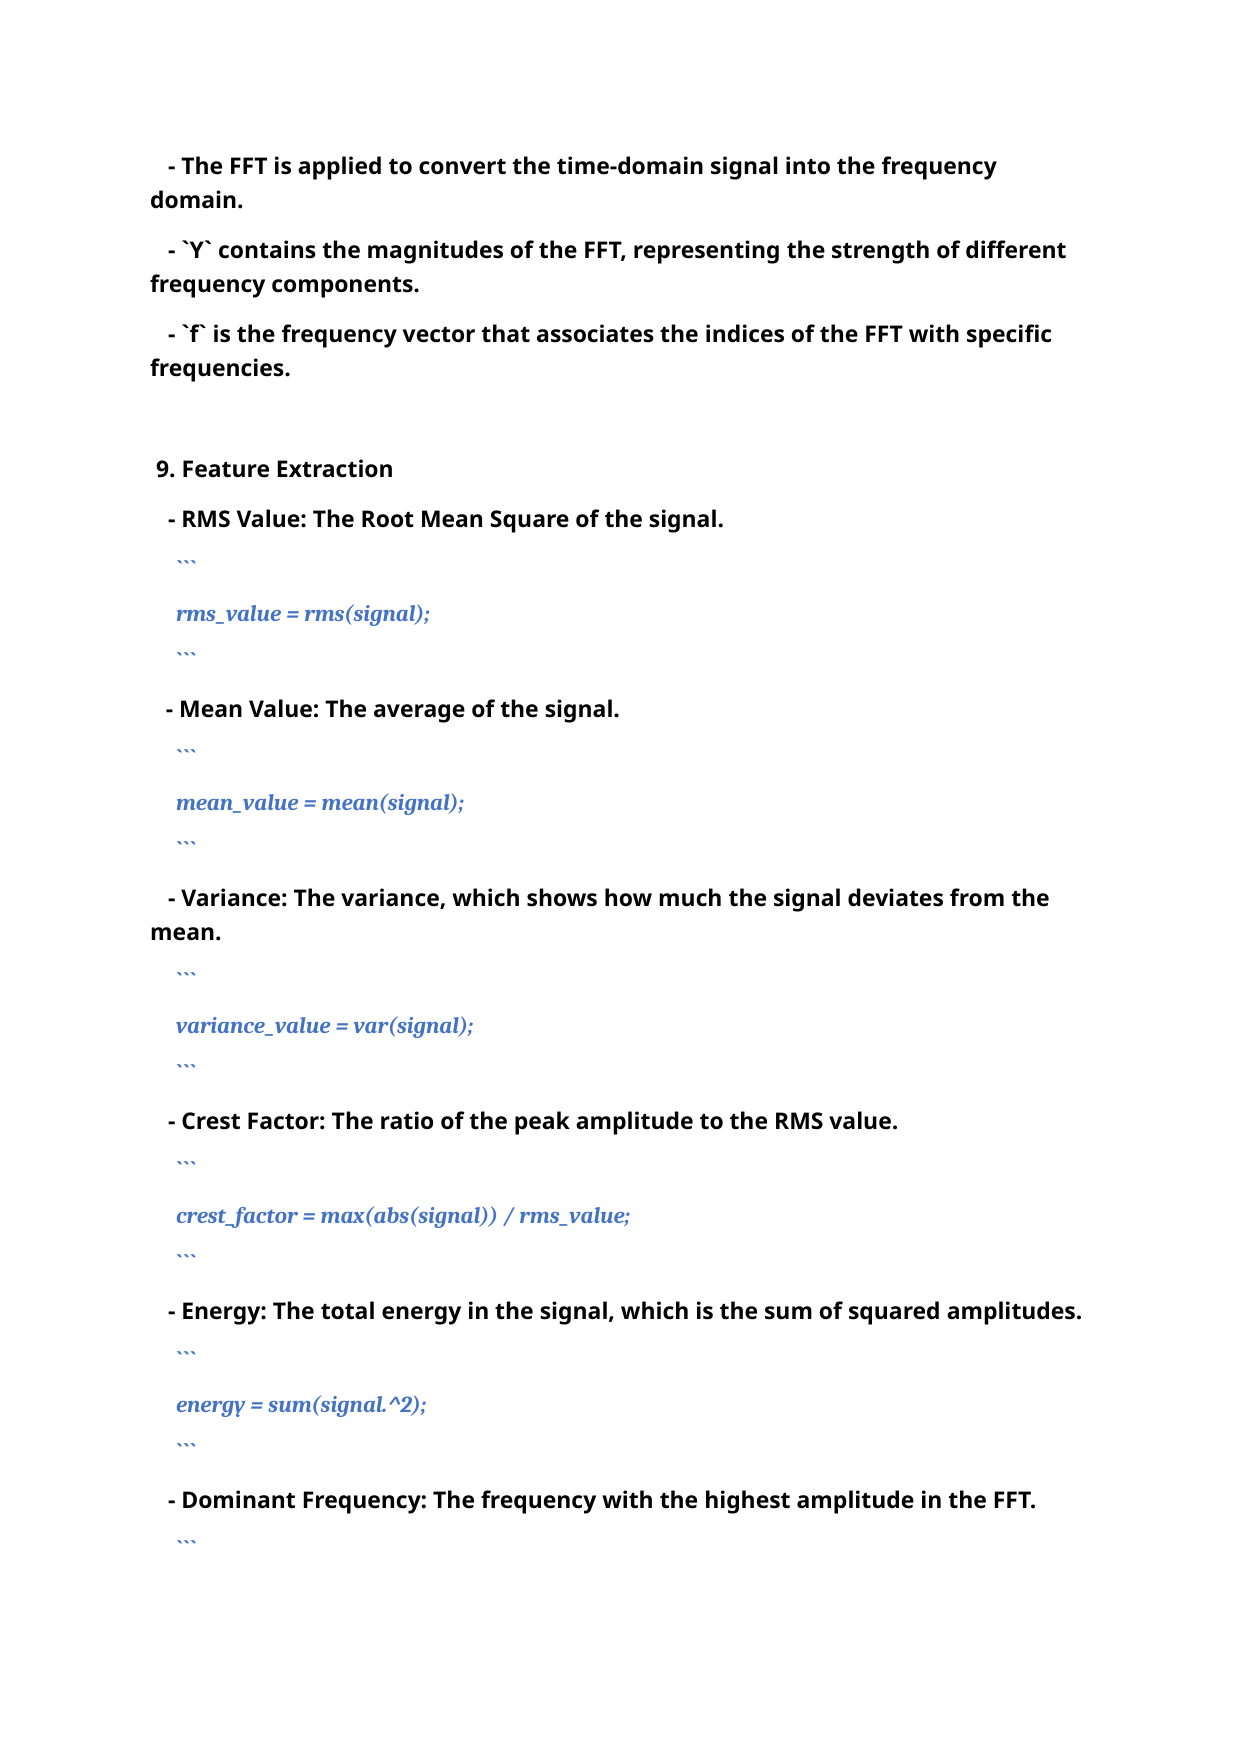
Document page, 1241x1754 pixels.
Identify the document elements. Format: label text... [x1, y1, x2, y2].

text variance_value = var(signal); [150, 1013, 1090, 1039]
text - Mean Value: The average of the signal. [150, 693, 1090, 724]
text - RMS Value: The Root Mean Square of the signal. [150, 503, 1090, 534]
text ``` [150, 835, 1090, 863]
text ``` [150, 1058, 1090, 1086]
text ``` [150, 554, 1090, 582]
text - Dominant Frequency: The frequency with the highest amplitude in the FFT. [150, 1484, 1090, 1515]
text - Variance: The variance, which shows how much the signal deviates from the mean. [150, 882, 1090, 947]
text - Crest Factor: The ratio of the peak amplitude to the RMS value. [150, 1105, 1090, 1136]
text ``` [150, 966, 1090, 994]
text - `f` is the frequency vector that associates the indices of the FFT with specific frequencies. [150, 318, 1090, 383]
text ``` [150, 1534, 1090, 1562]
text ``` [150, 1156, 1090, 1184]
text energy = sum(signal.^2); [150, 1392, 1090, 1418]
text ``` [150, 743, 1090, 771]
text - The FFT is applied to convert the time-domain signal into the frequency domain. [150, 150, 1090, 215]
text - `Y` contains the magnitudes of the FFT, representing the strength of different frequency components. [150, 234, 1090, 299]
text 9. Feature Extraction [150, 453, 1090, 484]
text ``` [150, 1345, 1090, 1373]
text - Energy: The total energy in the signal, which is the sum of squared amplitudes. [150, 1294, 1090, 1326]
text ``` [150, 646, 1090, 674]
text ``` [150, 1437, 1090, 1465]
text mean_value = mean(signal); [150, 790, 1090, 816]
text crest_factor = max(abs(signal)) / rms_value; [150, 1202, 1090, 1229]
text ``` [150, 1248, 1090, 1276]
text rms_value = rms(signal); [150, 601, 1090, 627]
